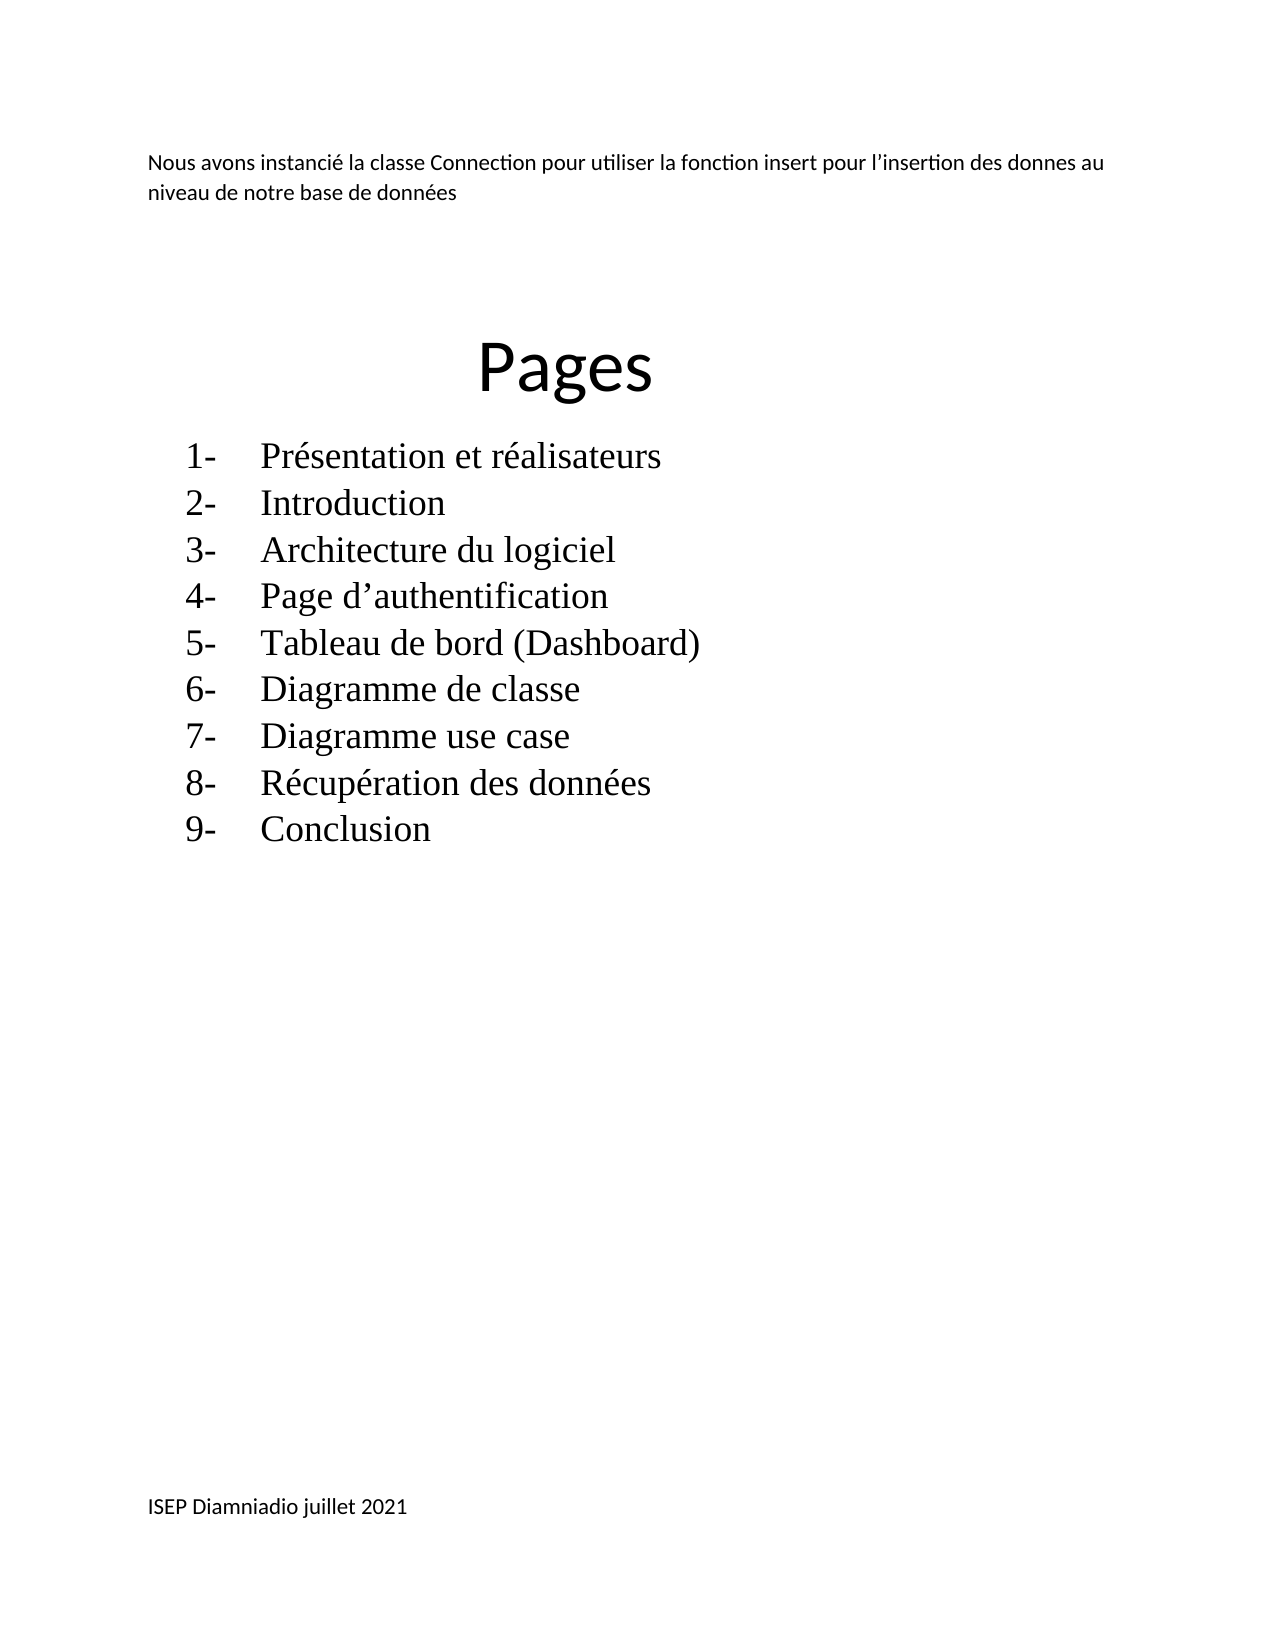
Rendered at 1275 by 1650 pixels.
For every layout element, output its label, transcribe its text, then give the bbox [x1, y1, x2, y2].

list Récupération des données [185, 760, 1127, 803]
list Page d’authentification [185, 574, 1127, 617]
list Introduction [185, 481, 1127, 524]
list Tableau de bord (Dashboard) [185, 620, 1127, 663]
list Présentation et réalisateurs [185, 434, 1127, 477]
list Diagramme use case [185, 713, 1127, 756]
list Diagramme de classe [185, 667, 1127, 710]
list Conclusion [185, 806, 1127, 849]
text Pages [148, 318, 1127, 410]
text Nous avons instancié la classe Connection pour utiliser la fonction insert pour l’insertion des donnes au niveau de notre base de données [148, 148, 1127, 206]
list Architecture du logiciel [185, 527, 1127, 570]
